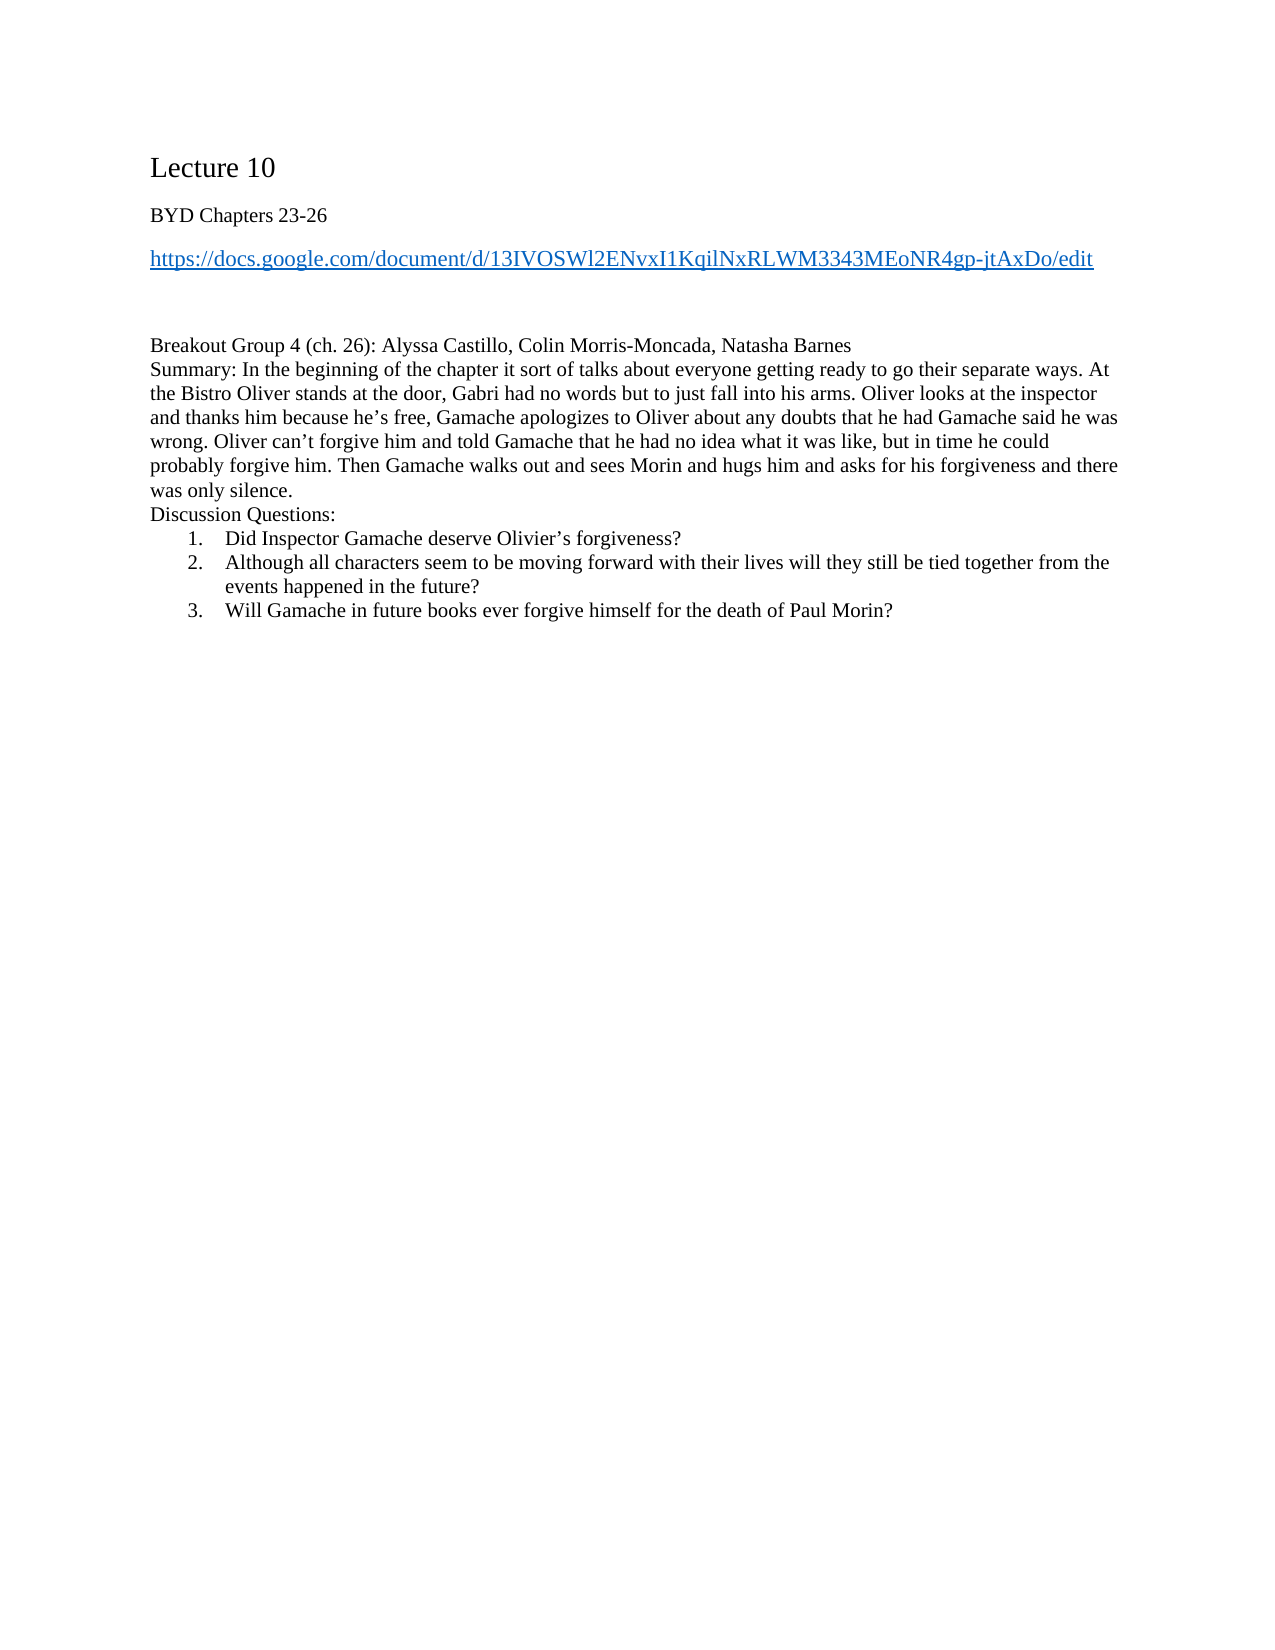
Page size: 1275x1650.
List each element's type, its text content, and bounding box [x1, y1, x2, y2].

text Lecture 10 [150, 150, 1125, 183]
list Although all characters seem to be moving forward with their lives will they still be tied together from the events happened in the future? [187, 550, 1125, 598]
text BYD Chapters 23-26 [150, 203, 1125, 227]
text https://docs.google.com/document/d/13IVOSWl2ENvxI1KqilNxRLWM3343MEoNR4gp-jtAxDo/edit [150, 245, 1125, 272]
list Will Gamache in future books ever forgive himself for the death of Paul Morin? [187, 598, 1125, 622]
list Did Inspector Gamache deserve Olivier’s forgiveness? [187, 526, 1125, 550]
text Summary: In the beginning of the chapter it sort of talks about everyone getting ready to go their separate ways. At the Bistro Oliver stands at the door, Gabri had no words but to just fall into his arms. Oliver looks at the inspector and thanks him because he’s free, Gamache apologizes to Oliver about any doubts that he had Gamache said he was wrong. Oliver can’t forgive him and told Gamache that he had no idea what it was like, but in time he could probably forgive him. Then Gamache walks out and sees Morin and hugs him and asks for his forgiveness and there was only silence. [150, 357, 1125, 502]
text Discussion Questions: [150, 502, 1125, 526]
text Breakout Group 4 (ch. 26): Alyssa Castillo, Colin Morris-Moncada, Natasha Barnes [150, 333, 1125, 357]
